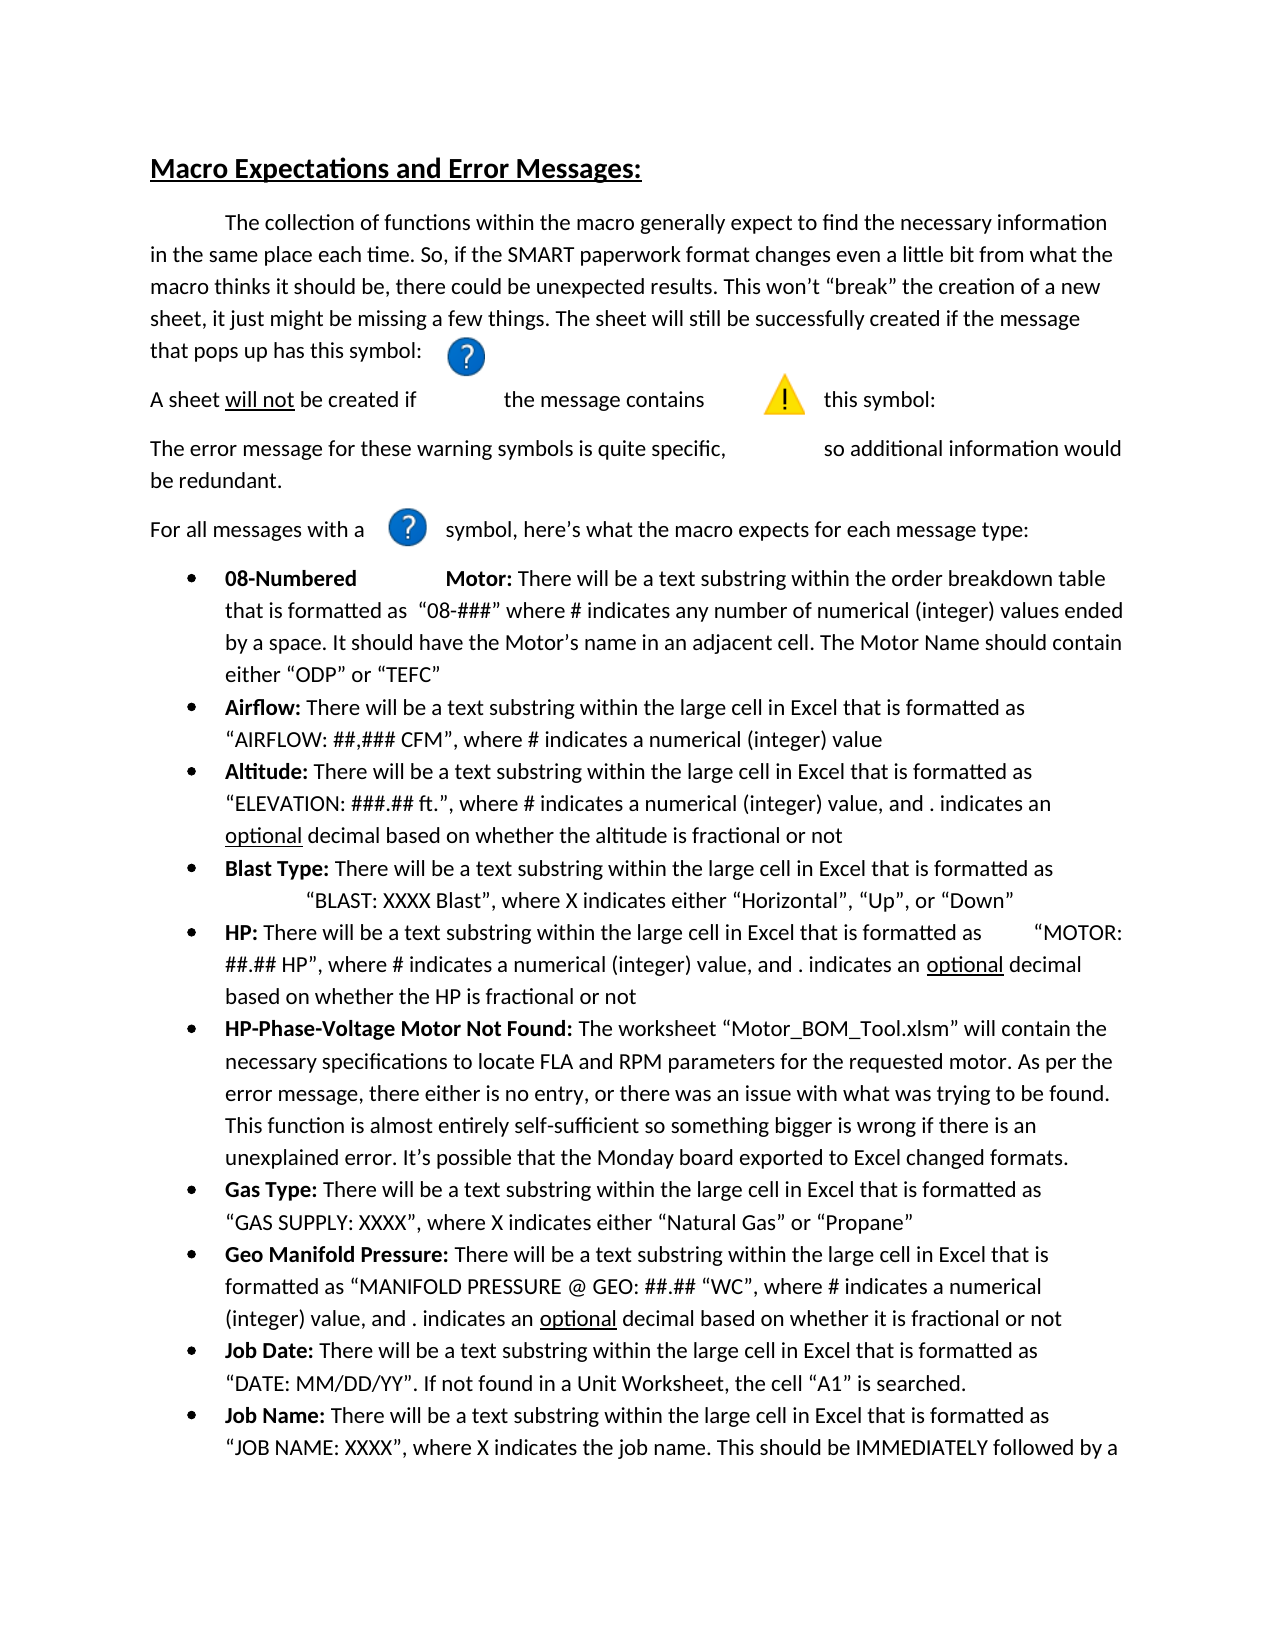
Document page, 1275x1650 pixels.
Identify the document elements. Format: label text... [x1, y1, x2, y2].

list HP-Phase-Voltage Motor Not Found: The worksheet “Motor_BOM_Tool.xlsm” will contain the necessary specifications to locate FLA and RPM parameters for the requested motor. As per the error message, there either is no entry, or there was an issue with what was trying to be found. This function is almost entirely self-sufficient so something bigger is wrong if there is an unexplained error. It’s possible that the Monday board exported to Excel changed formats. [187, 1014, 1125, 1171]
list Blast Type: There will be a text substring within the large cell in Excel that is formatted as “BLAST: XXXX Blast”, where X indicates either “Horizontal”, “Up”, or “Down” [187, 854, 1125, 914]
list HP: There will be a text substring within the large cell in Excel that is formatted as “MOTOR: ##.## HP”, where # indicates a numerical (integer) value, and . indicates an optional decimal based on whether the HP is fractional or not [187, 918, 1125, 1010]
list 08-Numbered Motor: There will be a text substring within the order breakdown table that is formatted as “08-###” where # indicates any number of numerical (integer) values ended by a space. It should have the Motor’s name in an adjacent cell. The Motor Name should contain either “ODP” or “TEFC” [187, 564, 1125, 688]
text For all messages with a symbol, here’s what the macro expects for each message type: [427, 515, 1125, 543]
picture [386, 506, 427, 547]
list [187, 1401, 1125, 1461]
text A sheet will not be created if the message contains this symbol: [150, 385, 761, 413]
picture [761, 372, 804, 416]
list Gas Type: There will be a text substring within the large cell in Excel that is formatted as “GAS SUPPLY: XXXX”, where X indicates either “Natural Gas” or “Propane” [187, 1176, 1125, 1236]
text Macro Expectations and Error Messages: [150, 150, 1125, 186]
text The collection of functions within the macro generally expect to find the necessary information in the same place each time. So, if the SMART paperwork format changes even a little bit from what the macro thinks it should be, there could be unexpected results. This won’t “break” the creation of a new sheet, it just might be missing a few things. The sheet will still be successfully created if the message that pops up has this symbol: [150, 208, 1125, 364]
list Geo Manifold Pressure: There will be a text substring within the large cell in Excel that is formatted as “MANIFOLD PRESSURE @ GEO: ##.## “WC”, where # indicates a numerical (integer) value, and . indicates an optional decimal based on whether it is fractional or not [187, 1240, 1125, 1332]
list Airflow: There will be a text substring within the large cell in Excel that is formatted as “AIRFLOW: ##,### CFM”, where # indicates a numerical (integer) value [187, 693, 1125, 753]
text For all messages with a symbol, here’s what the macro expects for each message type: [150, 515, 386, 543]
picture [444, 335, 484, 376]
list Job Date: There will be a text substring within the large cell in Excel that is formatted as “DATE: MM/DD/YY”. If not found in a Unit Worksheet, the cell “A1” is searched. [187, 1336, 1125, 1397]
text A sheet will not be created if the message contains this symbol: [804, 385, 1125, 413]
list Altitude: There will be a text substring within the large cell in Excel that is formatted as “ELEVATION: ###.## ft.”, where # indicates a numerical (integer) value, and . indicates an optional decimal based on whether the altitude is fractional or not [187, 757, 1125, 849]
text The error message for these warning symbols is quite specific, so additional information would be redundant. [150, 434, 1125, 494]
